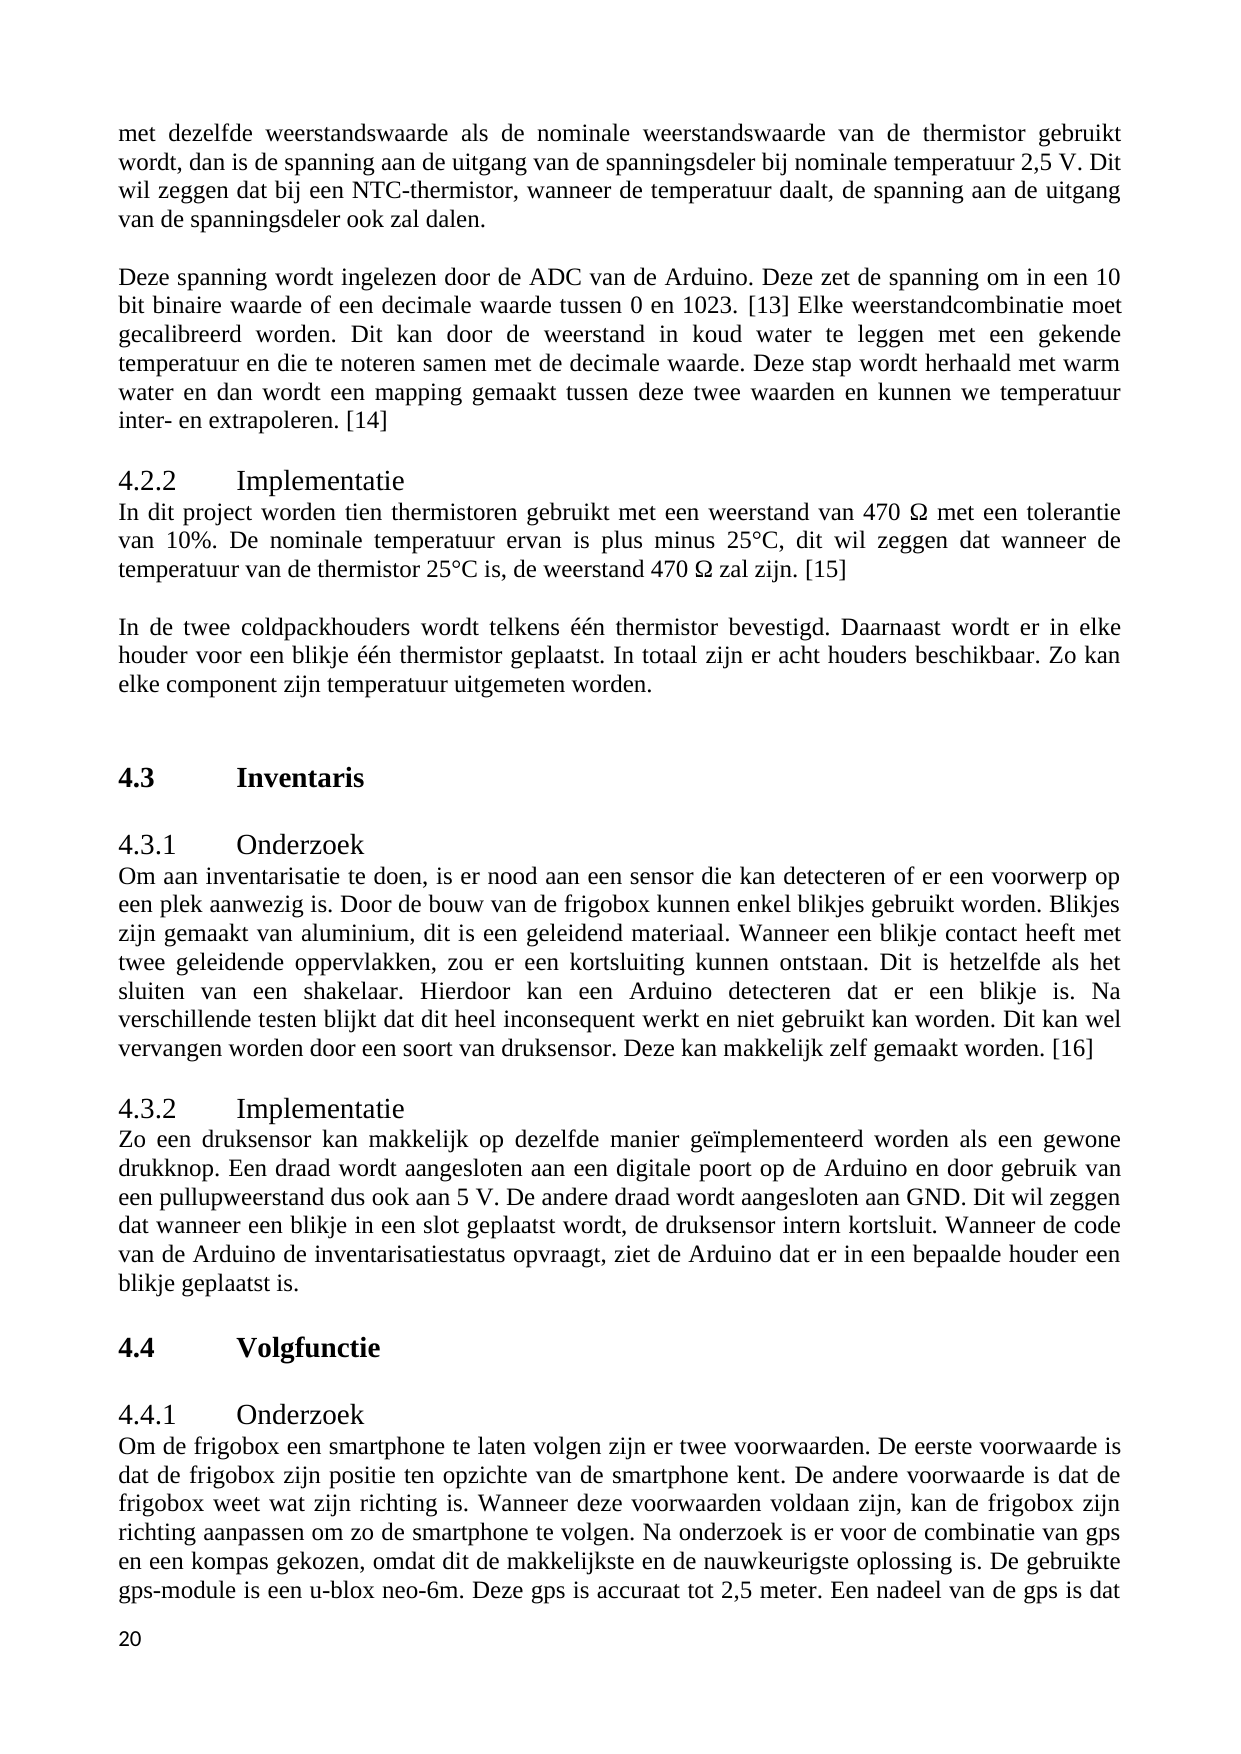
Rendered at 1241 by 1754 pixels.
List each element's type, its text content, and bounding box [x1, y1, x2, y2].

text Volgfunctie [118, 1330, 1122, 1364]
text Onderzoek [118, 827, 1122, 861]
text In dit project worden tien thermistoren gebruikt met een weerstand van 470 Ω met een tolerantie van 10%. De nominale temperatuur ervan is plus minus 25°C, dit wil zeggen dat wanneer de temperatuur van de thermistor 25°C is, de weerstand 470 Ω zal zijn. [118, 497, 1122, 583]
text Inventaris [118, 760, 1122, 794]
text Implementatie [118, 1091, 1122, 1124]
text Om aan inventarisatie te doen, is er nood aan een sensor die kan detecteren of er een voorwerp op een plek aanwezig is. Door de bouw van de frigobox kunnen enkel blikjes gebruikt worden. Blikjes zijn gemaakt van aluminium, dit is een geleidend materiaal. Wanneer een blikje contact heeft met twee geleidende oppervlakken, zou er een kortsluiting kunnen ontstaan. Dit is hetzelfde als het sluiten van een shakelaar. Hierdoor kan een Arduino detecteren dat er een blikje is. Na verschillende testen blijkt dat dit heel inconsequent werkt en niet gebruikt kan worden. Dit kan wel vervangen worden door een soort van druksensor. Deze kan makkelijk zelf gemaakt worden. [118, 861, 1122, 1062]
text Zo een druksensor kan makkelijk op dezelfde manier geïmplementeerd worden als een gewone drukknop. Een draad wordt aangesloten aan een digitale poort op de Arduino en door gebruik van een pullupweerstand dus ook aan 5 V. De andere draad wordt aangesloten aan GND. Dit wil zeggen dat wanneer een blikje in een slot geplaatst wordt, de druksensor intern kortsluit. Wanneer de code van de Arduino de inventarisatiestatus opvraagt, ziet de Arduino dat er in een bepaalde houder een blikje geplaatst is. [118, 1124, 1122, 1297]
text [118, 1431, 1122, 1603]
text Implementatie [118, 463, 1122, 497]
text Deze spanning wordt ingelezen door de ADC van de Arduino. Deze zet de spanning om in een 10 bit binaire waarde of een decimale waarde tussen 0 en 1023. Elke weerstandcombinatie moet gecalibreerd worden. Dit kan door de weerstand in koud water te leggen met een gekende temperatuur en die te noteren samen met de decimale waarde. Deze stap wordt herhaald met warm water en dan wordt een mapping gemaakt tussen deze twee waarden en kunnen we temperatuur inter- en extrapoleren. [118, 262, 1122, 434]
text In de twee coldpackhouders wordt telkens één thermistor bevestigd. Daarnaast wordt er in elke houder voor een blikje één thermistor geplaatst. In totaal zijn er acht houders beschikbaar. Zo kan elke component zijn temperatuur uitgemeten worden. [118, 612, 1122, 698]
text Onderzoek [118, 1397, 1122, 1431]
